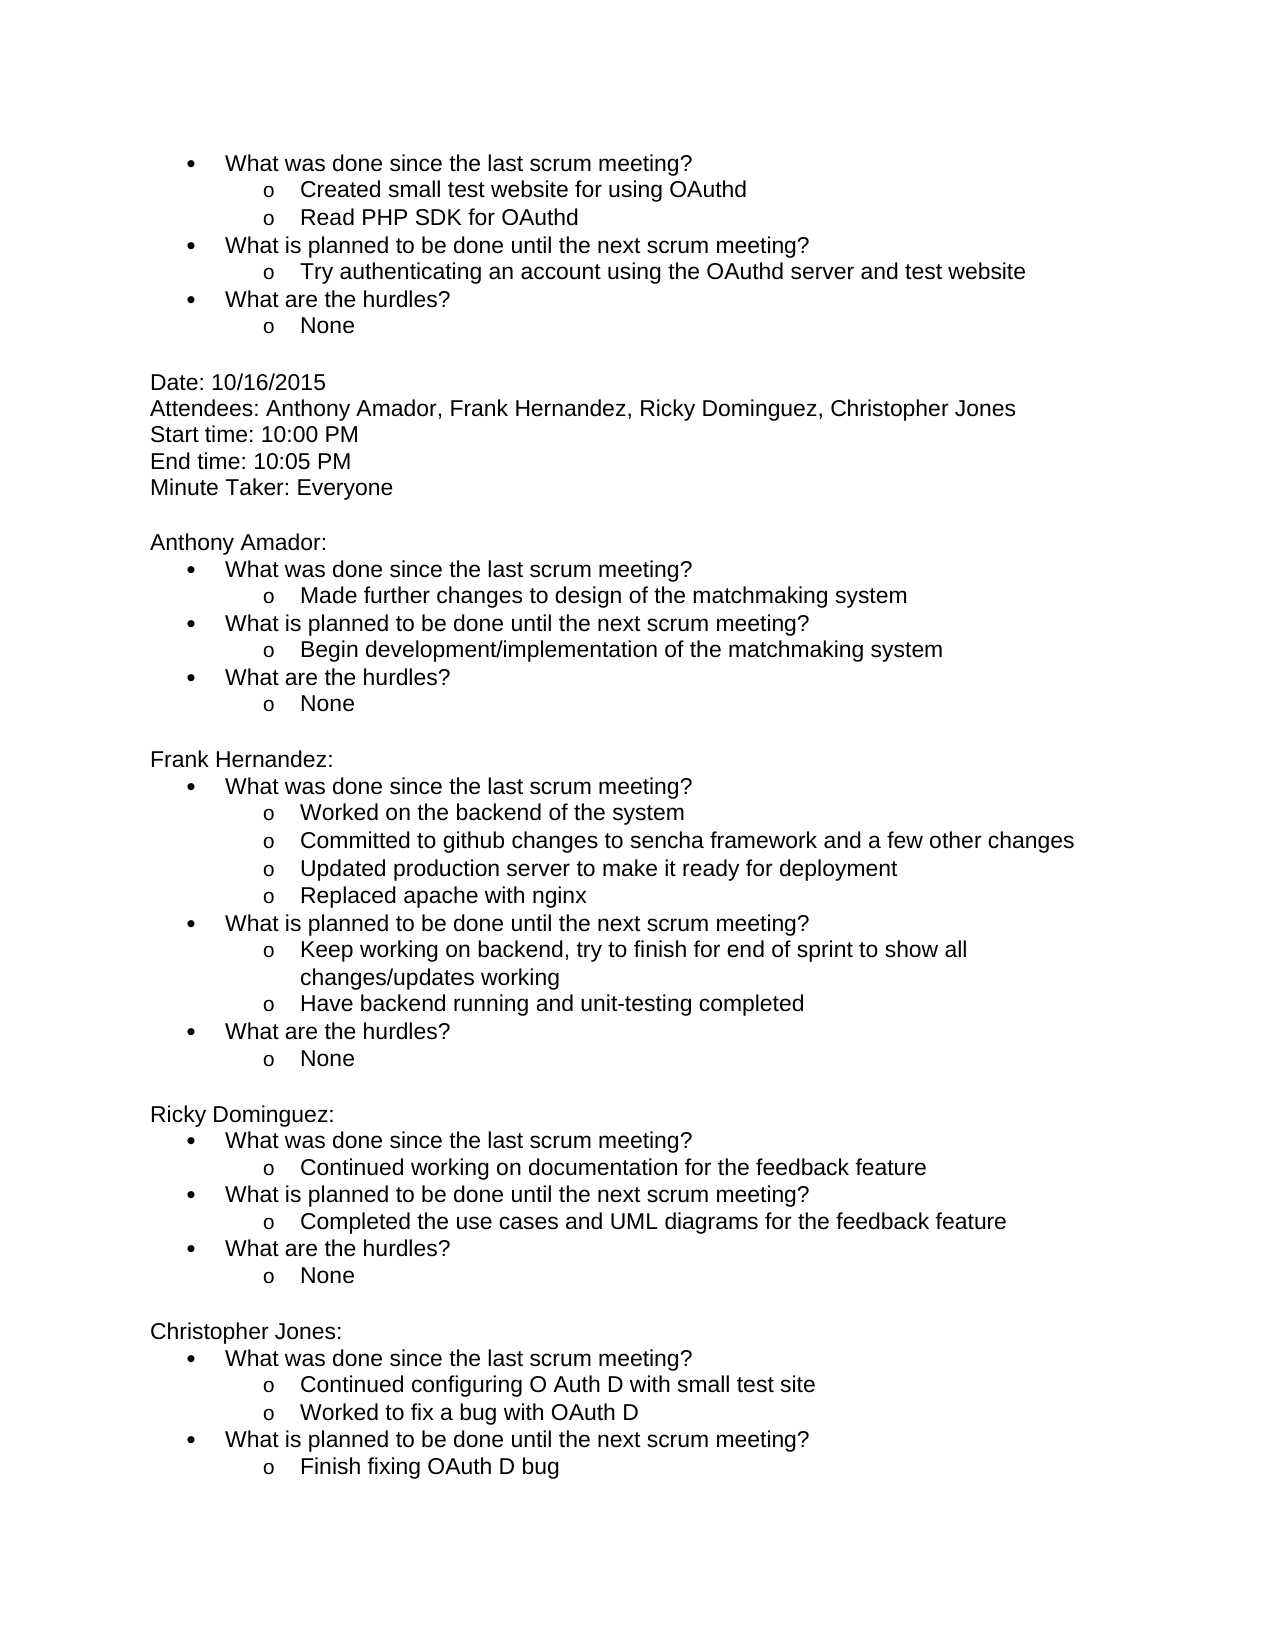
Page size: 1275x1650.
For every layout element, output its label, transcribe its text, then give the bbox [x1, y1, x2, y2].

list None [262, 312, 1125, 340]
list What are the hurdles? [187, 286, 1125, 312]
list Worked to fix a bug with OAuth D [262, 1399, 1125, 1426]
list Completed the use cases and UML diagrams for the feedback feature [262, 1208, 1125, 1235]
text Christopher Jones: [150, 1318, 1125, 1344]
list Made further changes to design of the matchmaking system [262, 582, 1125, 609]
list What was done since the last scrum meeting? [187, 773, 1125, 799]
list Continued working on documentation for the feedback feature [262, 1154, 1125, 1181]
text Attendees: Anthony Amador, Frank Hernandez, Ricky Dominguez, Christopher Jones [150, 395, 1125, 421]
list Replaced apache with nginx [262, 882, 1125, 910]
list Updated production server to make it ready for deployment [262, 854, 1125, 882]
list What was done since the last scrum meeting? [187, 150, 1125, 176]
list Begin development/implementation of the matchmaking system [262, 636, 1125, 664]
list Created small test website for using OAuthd [262, 176, 1125, 204]
list None [262, 1262, 1125, 1289]
list What is planned to be done until the next scrum meeting? [187, 910, 1125, 936]
list Keep working on backend, try to finish for end of sprint to show all changes/updates working [262, 936, 1125, 990]
list What is planned to be done until the next scrum meeting? [187, 609, 1125, 636]
list What is planned to be done until the next scrum meeting? [187, 1181, 1125, 1208]
list Have backend running and unit-testing completed [262, 990, 1125, 1018]
text Frank Hernandez: [150, 746, 1125, 773]
list Try authenticating an account using the OAuthd server and test website [262, 258, 1125, 286]
list What was done since the last scrum meeting? [187, 556, 1125, 582]
text Minute Taker: Everyone [150, 474, 1125, 500]
list None [262, 1044, 1125, 1072]
list What are the hurdles? [187, 1235, 1125, 1262]
list Continued configuring O Auth D with small test site [262, 1371, 1125, 1399]
list Read PHP SDK for OAuthd [262, 204, 1125, 232]
list Finish fixing OAuth D bug [262, 1453, 1125, 1480]
text Ricky Dominguez: [150, 1101, 1125, 1127]
list What was done since the last scrum meeting? [187, 1344, 1125, 1371]
text Date: 10/16/2015 [150, 369, 1125, 395]
list What are the hurdles? [187, 1018, 1125, 1044]
text Start time: 10:00 PM [150, 421, 1125, 448]
text Anthony Amador: [150, 529, 1125, 556]
list Worked on the backend of the system [262, 799, 1125, 827]
list None [262, 690, 1125, 718]
list What is planned to be done until the next scrum meeting? [187, 232, 1125, 258]
list Committed to github changes to sencha framework and a few other changes [262, 827, 1125, 854]
list What is planned to be done until the next scrum meeting? [187, 1426, 1125, 1453]
list What was done since the last scrum meeting? [187, 1127, 1125, 1154]
list What are the hurdles? [187, 664, 1125, 690]
text End time: 10:05 PM [150, 448, 1125, 474]
